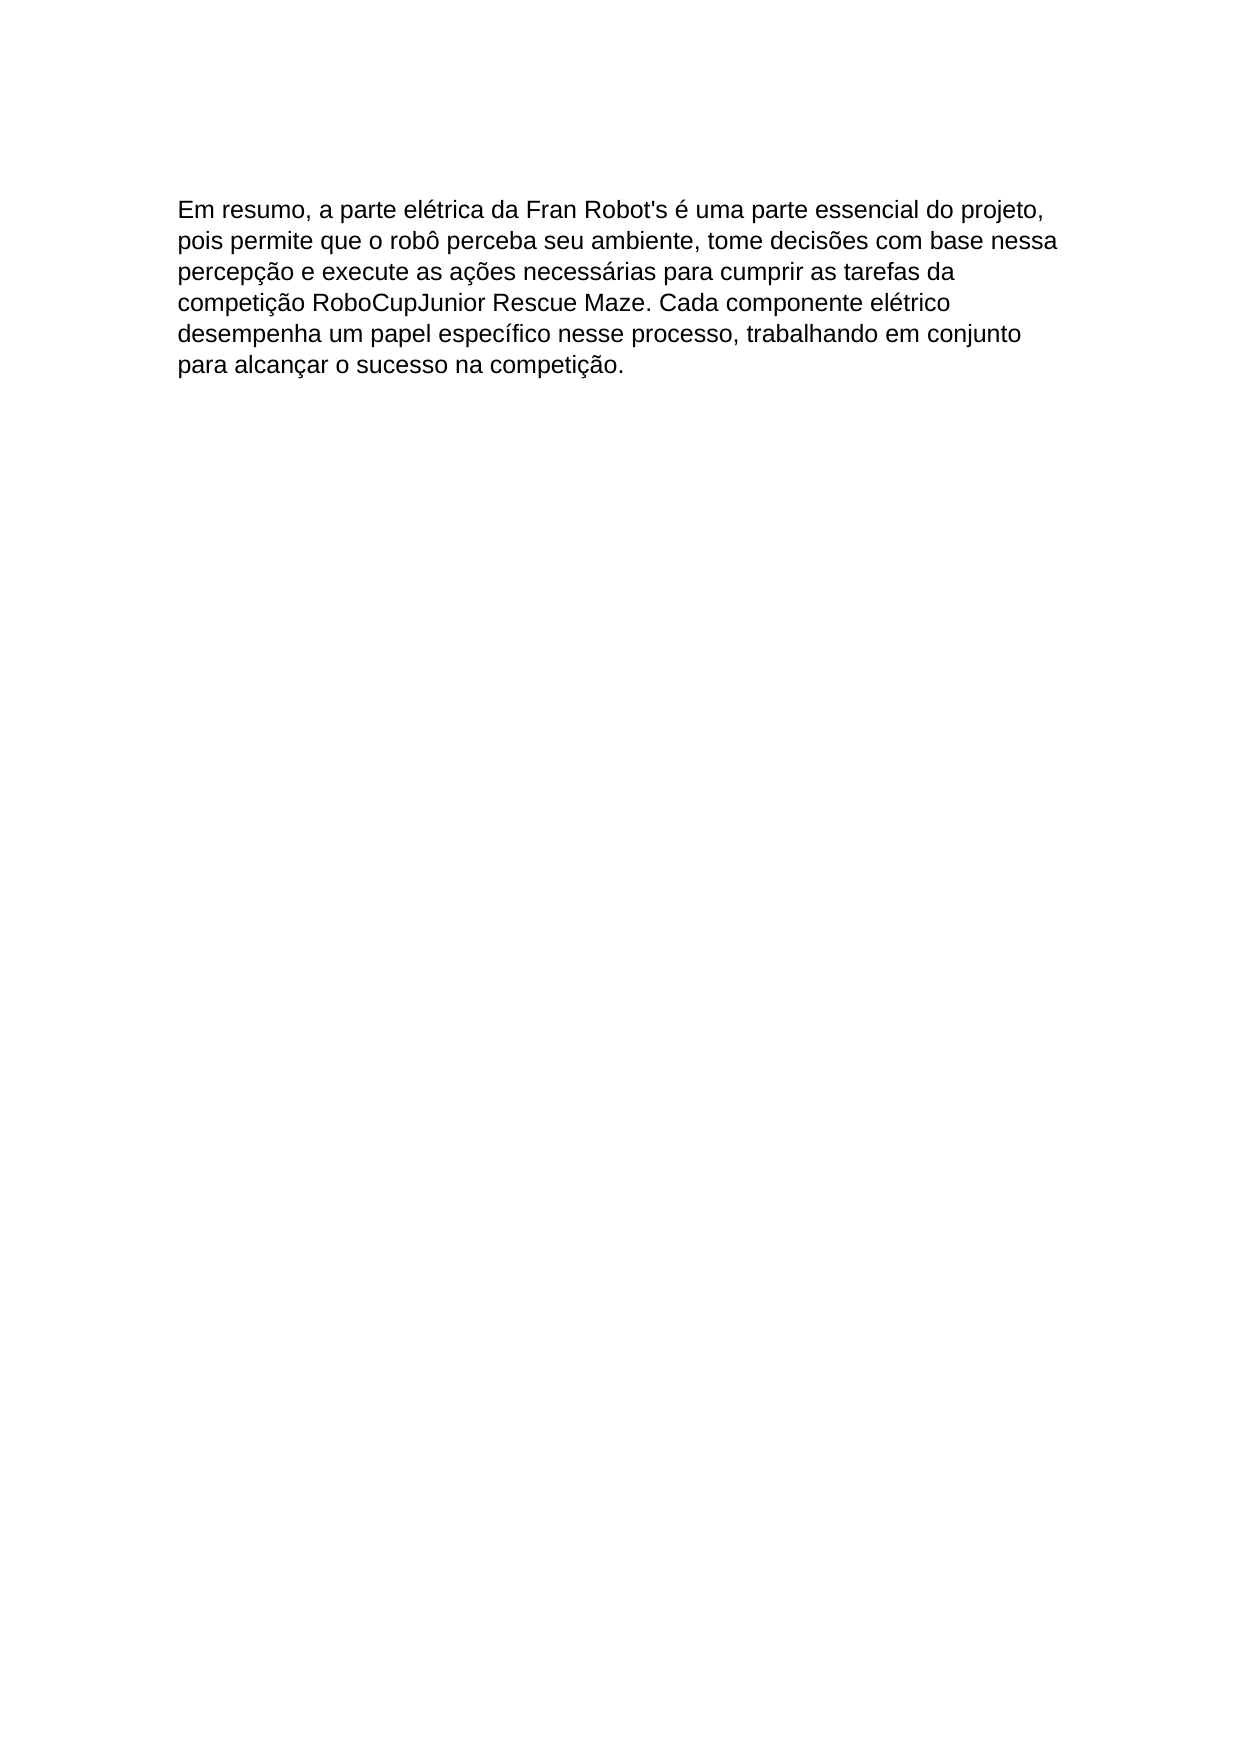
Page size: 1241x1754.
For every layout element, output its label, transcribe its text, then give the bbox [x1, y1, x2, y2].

text Em resumo, a parte elétrica da Fran Robot's é uma parte essencial do projeto, pois permite que o robô perceba seu ambiente, tome decisões com base nessa percepção e execute as ações necessárias para cumprir as tarefas da competição RoboCupJunior Rescue Maze. Cada componente elétrico desempenha um papel específico nesse processo, trabalhando em conjunto para alcançar o sucesso na competição. [177, 195, 1063, 379]
